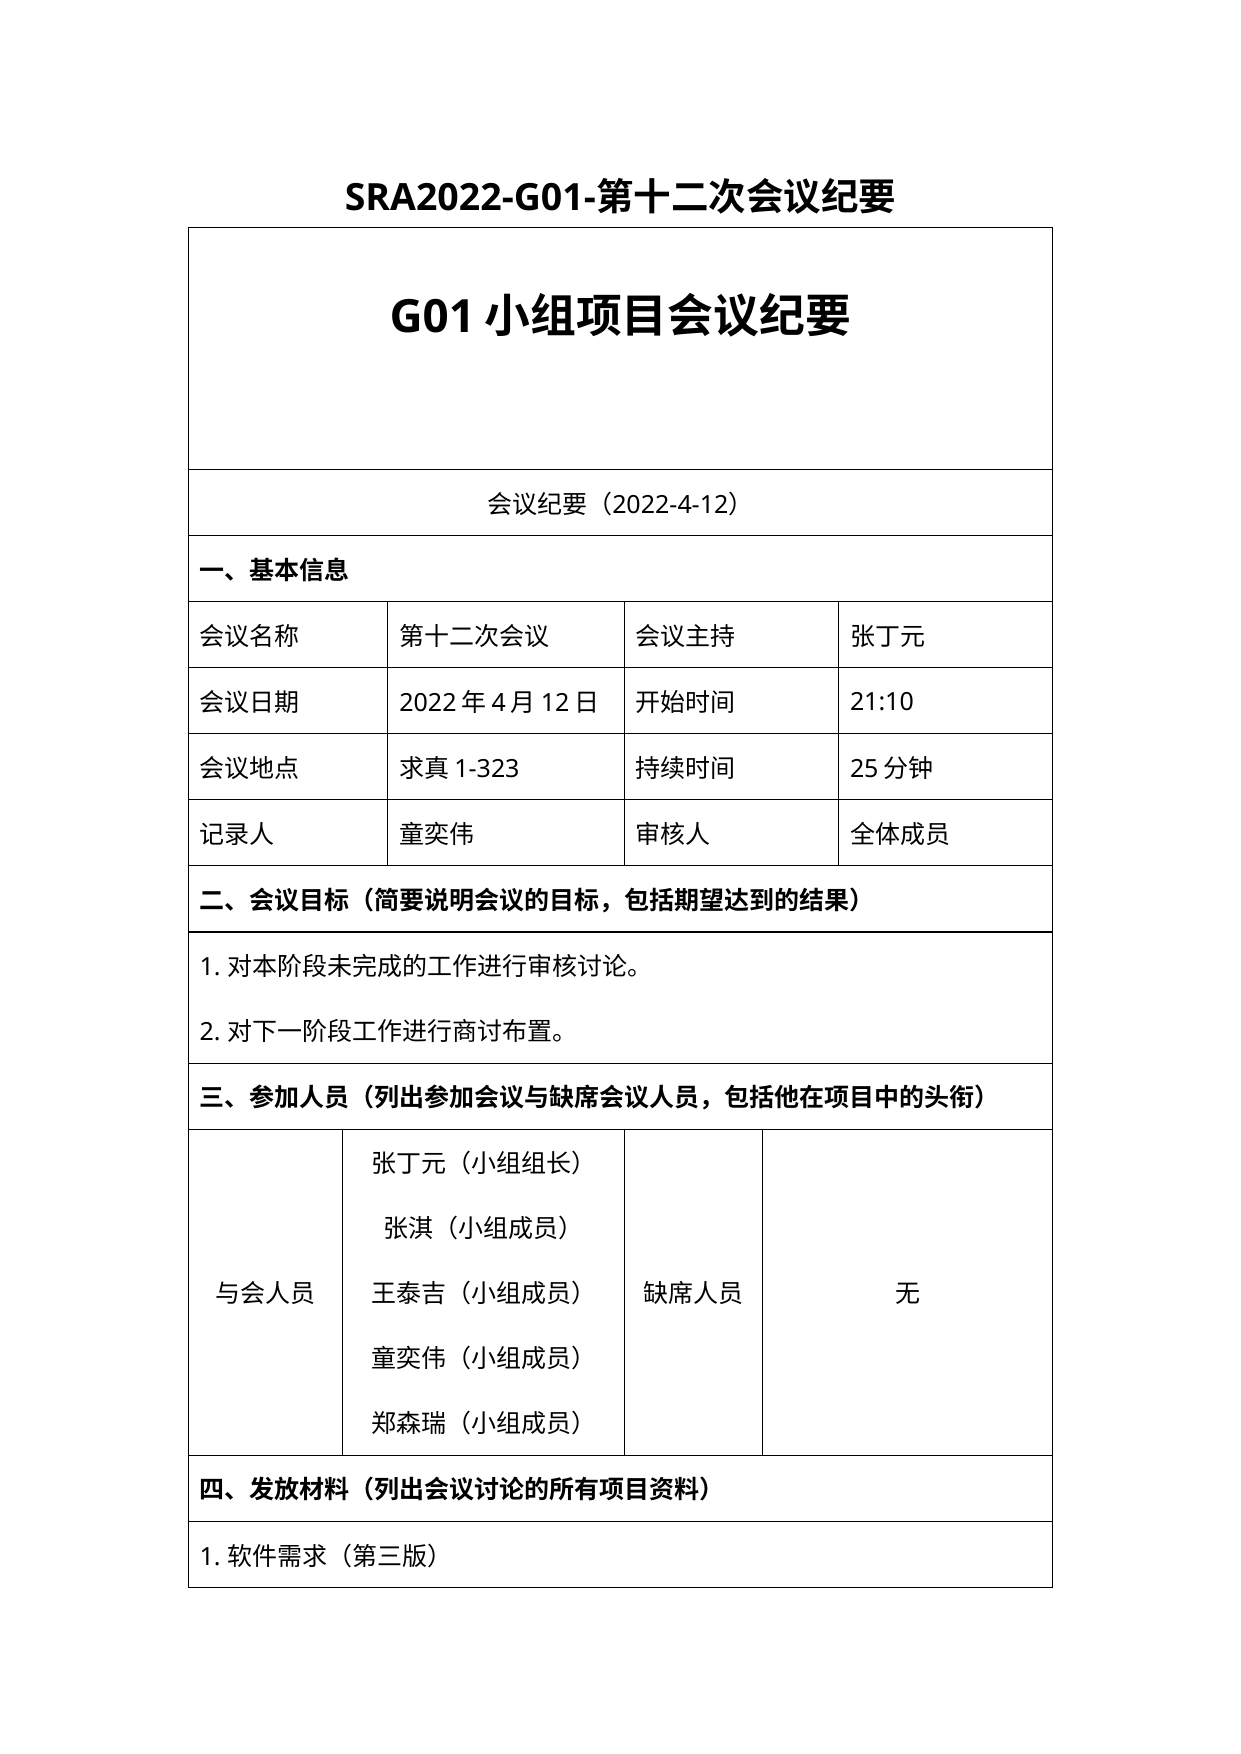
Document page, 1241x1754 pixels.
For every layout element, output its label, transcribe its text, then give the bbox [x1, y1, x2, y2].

table_cell 童奕伟 [388, 800, 624, 865]
table_cell 21:10 [839, 668, 1052, 733]
table_cell 记录人 [189, 800, 387, 865]
table_cell 二、会议目标（简要说明会议的目标，包括期望达到的结果） [189, 866, 1052, 931]
text SRA2022-G01-第十二次会议纪要 [187, 162, 1053, 227]
table_cell 会议主持 [625, 602, 838, 667]
table_cell 会议名称 [189, 602, 387, 667]
table_cell 无 [763, 1130, 1052, 1454]
table_cell 会议日期 [189, 668, 387, 733]
table_cell 开始时间 [625, 668, 838, 733]
table_cell 张丁元 [839, 602, 1052, 667]
table_cell 缺席人员 [625, 1130, 762, 1454]
table_cell 25分钟 [839, 734, 1052, 799]
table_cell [189, 1522, 1052, 1587]
table_cell 会议地点 [189, 734, 387, 799]
table_header G01小组项目会议纪要 [189, 228, 1052, 469]
table_cell 四、发放材料（列出会议讨论的所有项目资料） [189, 1456, 1052, 1521]
table_cell 三、参加人员（列出参加会议与缺席会议人员，包括他在项目中的头衔） [189, 1064, 1052, 1128]
table_cell 与会人员 [189, 1130, 342, 1454]
table_cell 求真1-323 [388, 734, 624, 799]
table_cell 全体成员 [839, 800, 1052, 865]
table_cell 审核人 [625, 800, 838, 865]
table_cell 2022年4月12日 [388, 668, 624, 733]
table_cell 持续时间 [625, 734, 838, 799]
table_cell 1. 对本阶段未完成的工作进行审核讨论。 2. 对下一阶段工作进行商讨布置。 [189, 933, 1052, 1062]
table_cell 会议纪要（2022-4-12） [189, 470, 1052, 535]
table_cell 一、基本信息 [189, 536, 1052, 601]
table_cell 第十二次会议 [388, 602, 624, 667]
table_cell 张丁元（小组组长） 张淇（小组成员） 王泰吉（小组成员） 童奕伟（小组成员） 郑森瑞（小组成员） [343, 1130, 624, 1454]
